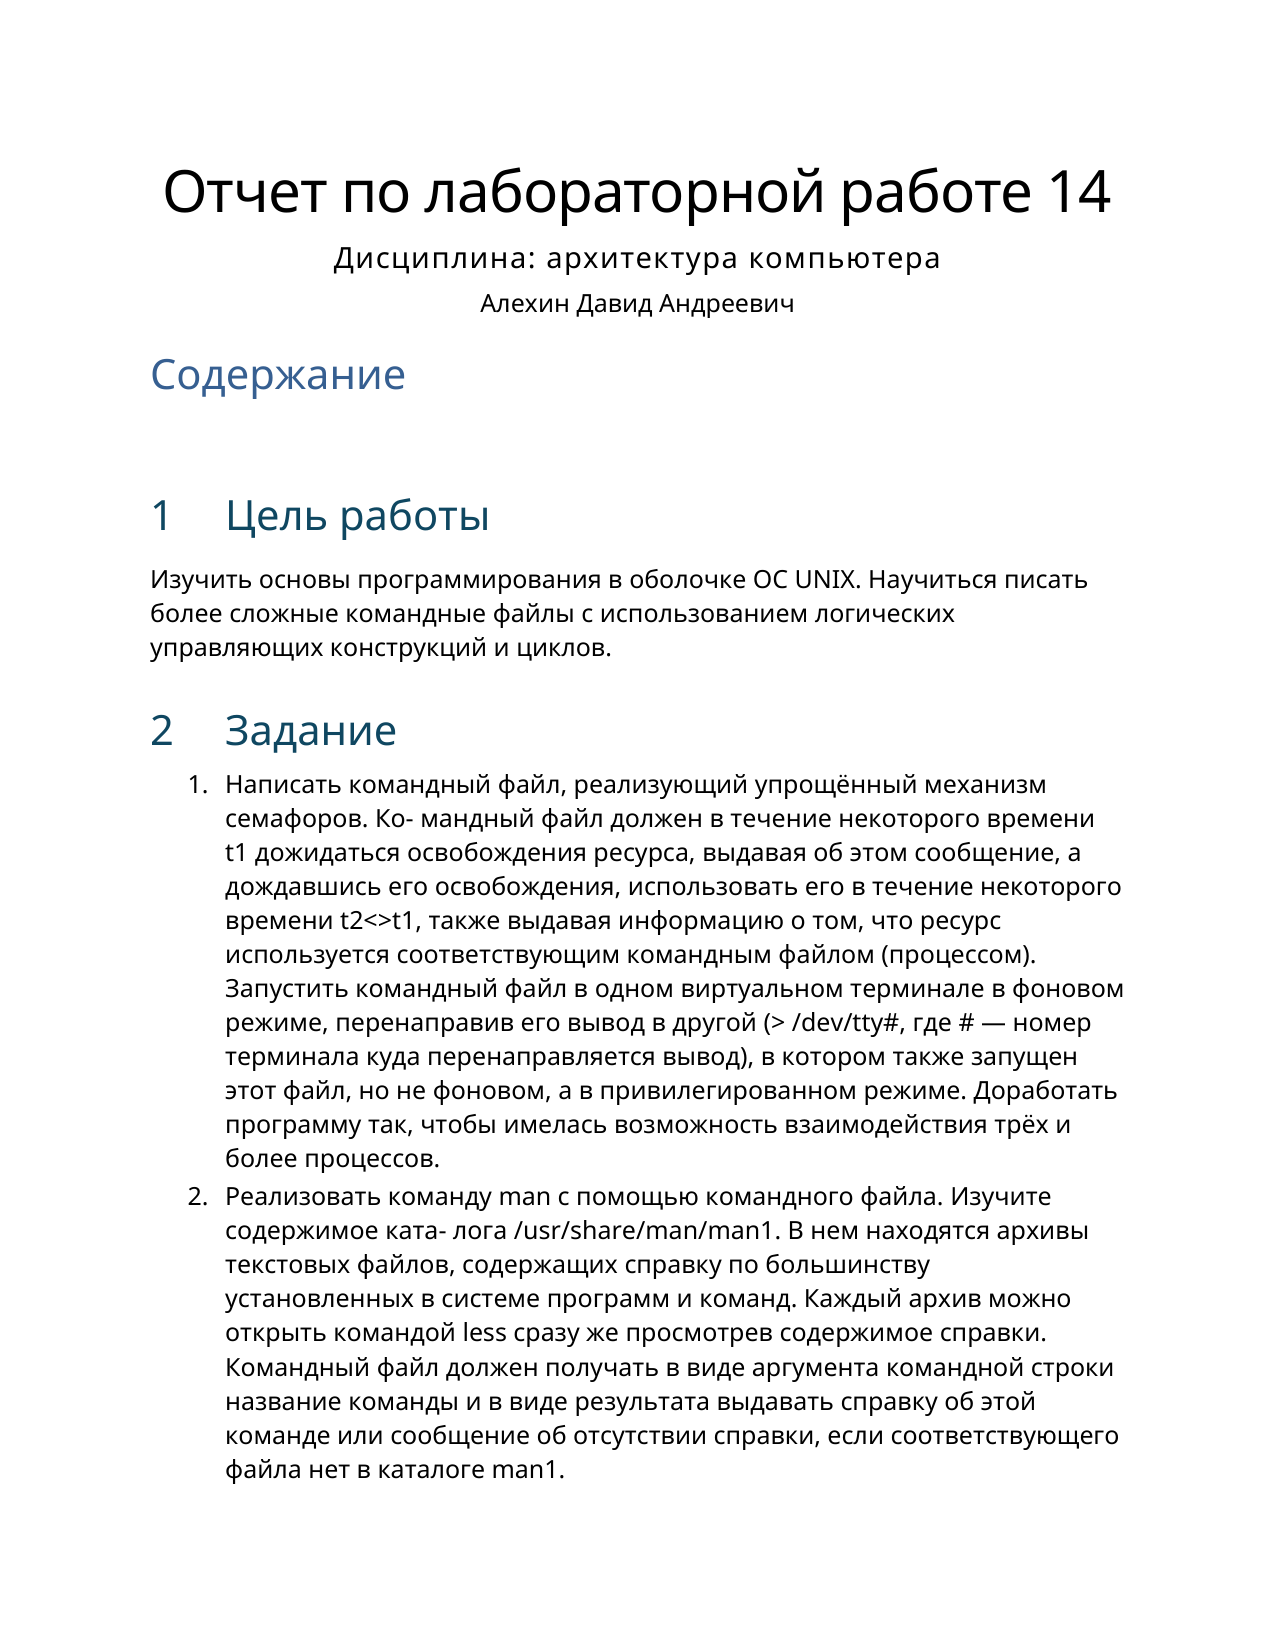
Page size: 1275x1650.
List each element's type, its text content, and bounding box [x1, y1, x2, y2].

list Написать командный файл, реализующий упрощённый механизм семафоров. Ко- мандный файл должен в течение некоторого времени t1 дожидаться освобождения ресурса, выдавая об этом сообщение, а дождавшись его освобождения, использовать его в течение некоторого времени t2<>t1, также выдавая информацию о том, что ресурс используется соответствующим командным файлом (процессом). Запустить командный файл в одном виртуальном терминале в фоновом режиме, перенаправив его вывод в другой (> /dev/tty#, где # — номер терминала куда перенаправляется вывод), в котором также запущен этот файл, но не фоновом, а в привилегированном режиме. Доработать программу так, чтобы имелась возможность взаимодействия трёх и более процессов. [187, 766, 1125, 1175]
text Изучить основы программирования в оболочке ОС UNIX. Научиться писать более сложные командные файлы с использованием логических управляющих конструкций и циклов. [150, 562, 1125, 664]
title Отчет по лабораторной работе 14 [150, 150, 1125, 229]
text Алехин Давид Андреевич [150, 286, 1125, 320]
subtitle 2 Задание [150, 701, 1125, 758]
list Реализовать команду man с помощью командного файла. Изучите содержимое ката- лога /usr/share/man/man1. В нем находятся архивы текстовых файлов, содержащих справку по большинству установленных в системе программ и команд. Каждый архив можно открыть командой less сразу же просмотрев содержимое справки. Командный файл должен получать в виде аргумента командной строки название команды и в виде результата выдавать справку об этой команде или сообщение об отсутствии справки, если соответствующего файла нет в каталоге man1. [187, 1179, 1125, 1485]
subtitle 1 Цель работы [150, 486, 1125, 543]
subtitle Дисциплина: архитектура компьютера [150, 238, 1125, 277]
